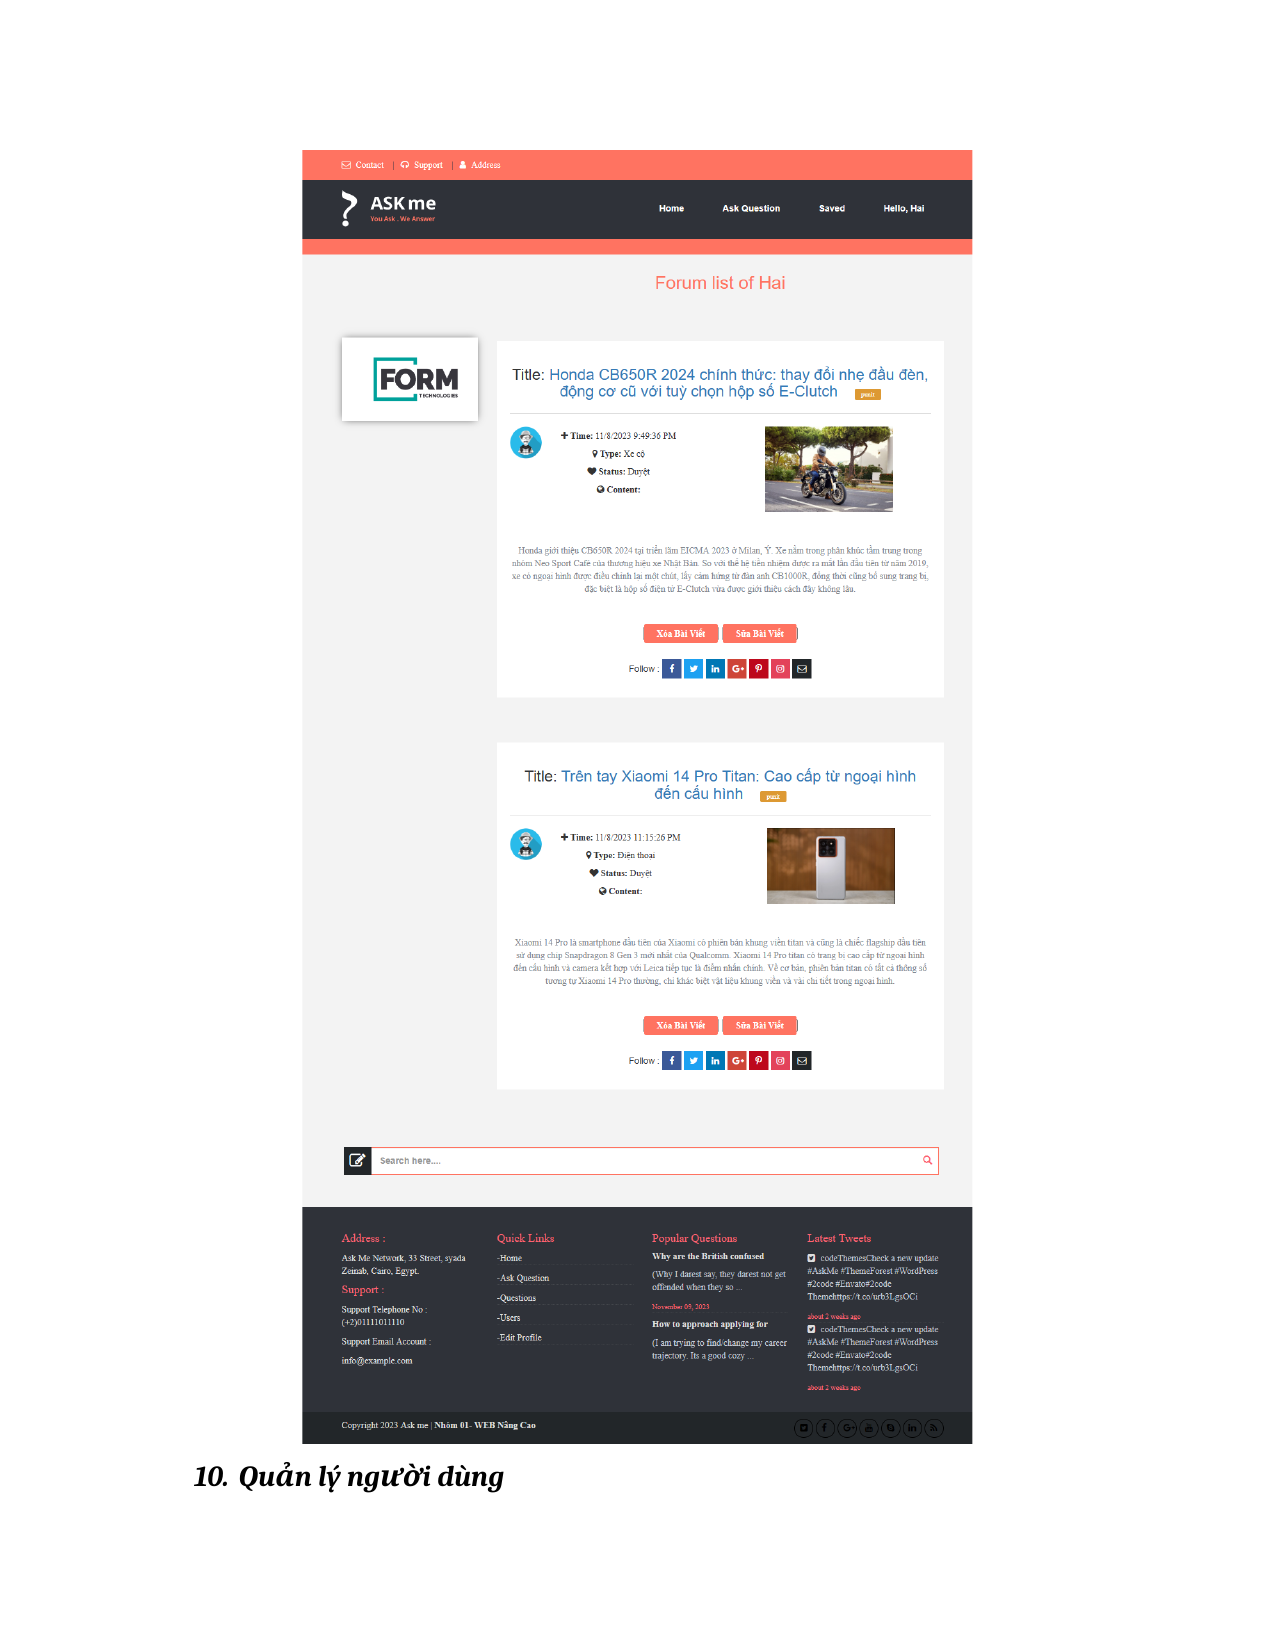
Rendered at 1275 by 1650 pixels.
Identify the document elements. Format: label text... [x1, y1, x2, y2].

picture [302, 150, 973, 1444]
list Quản lý người dùng [194, 1460, 1125, 1493]
